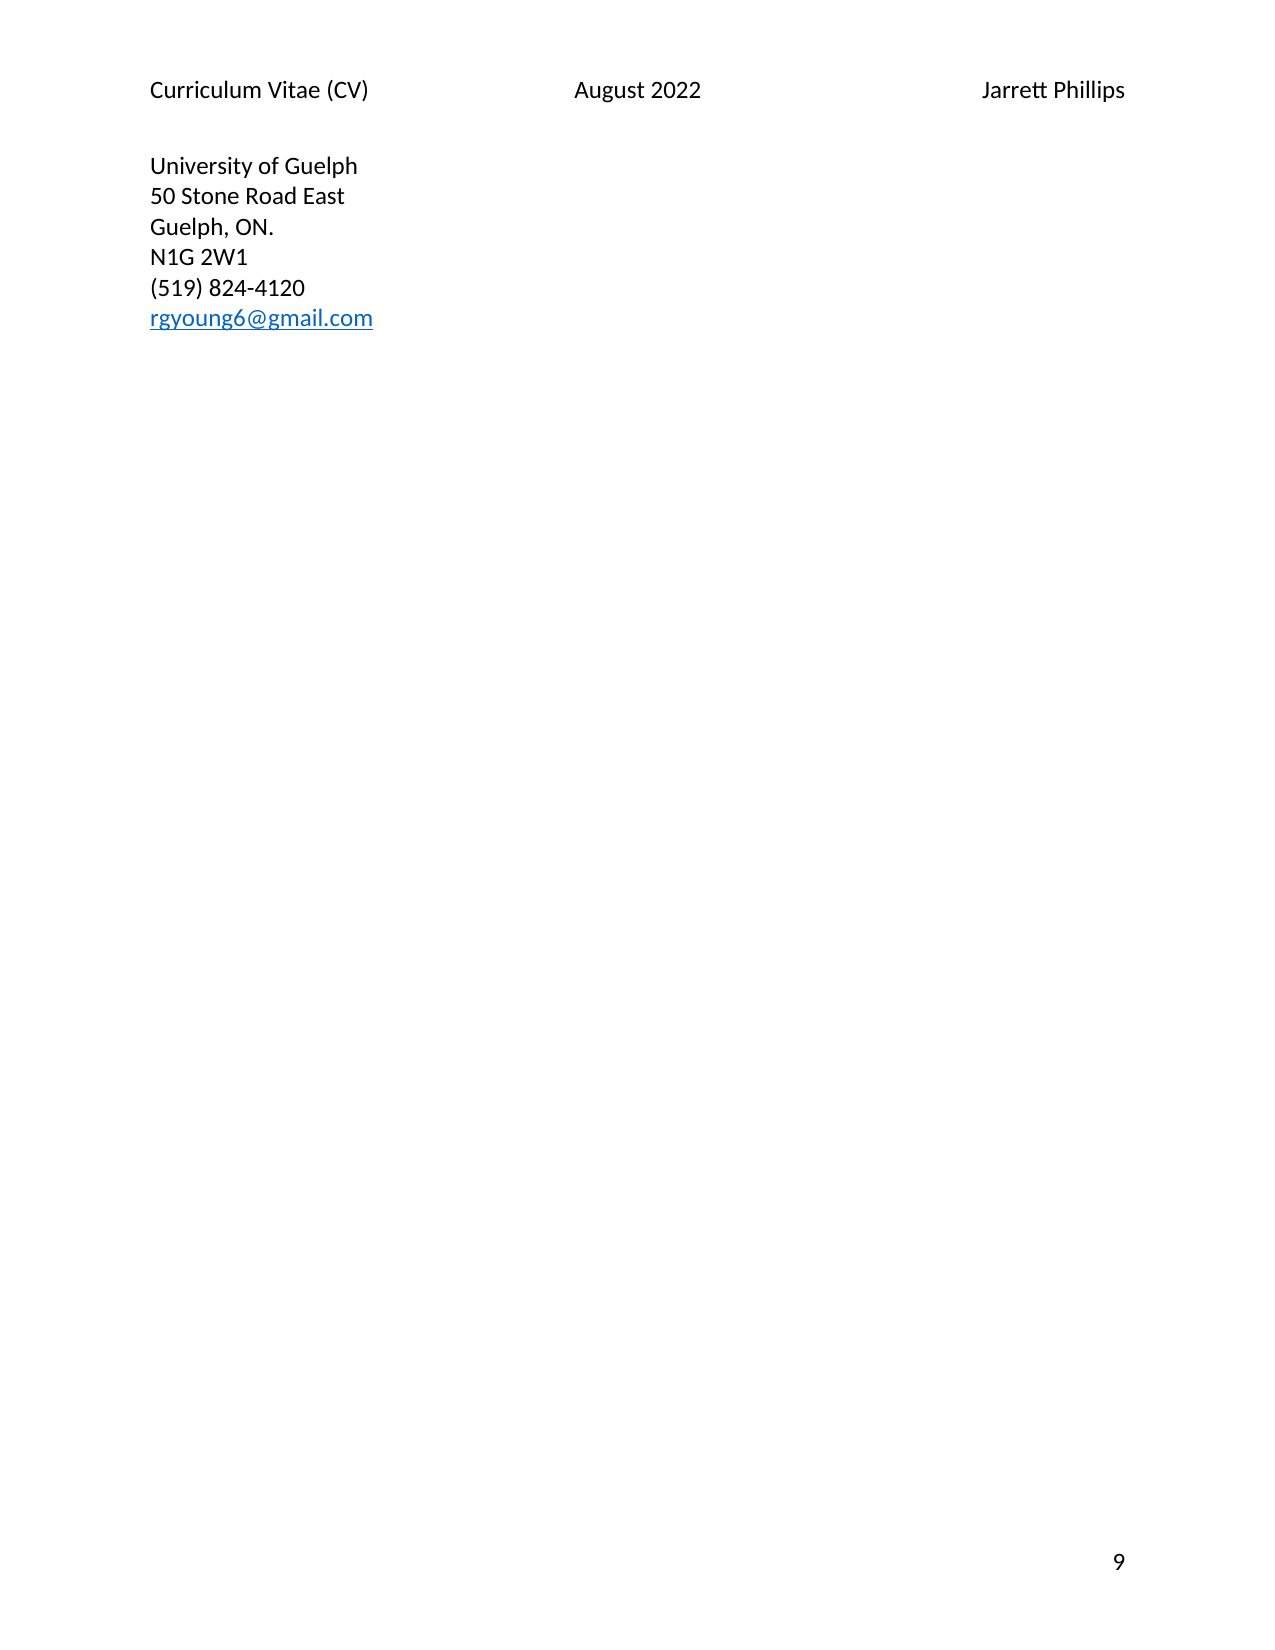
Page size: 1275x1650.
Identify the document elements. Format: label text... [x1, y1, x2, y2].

text (519) 824-4120 [150, 272, 1125, 303]
text 50 Stone Road East [150, 181, 1125, 211]
text University of Guelph [150, 150, 1125, 181]
text N1G 2W1 [150, 242, 1125, 272]
text rgyoung6@gmail.com [150, 303, 1125, 333]
text Guelph, ON. [150, 211, 1125, 242]
